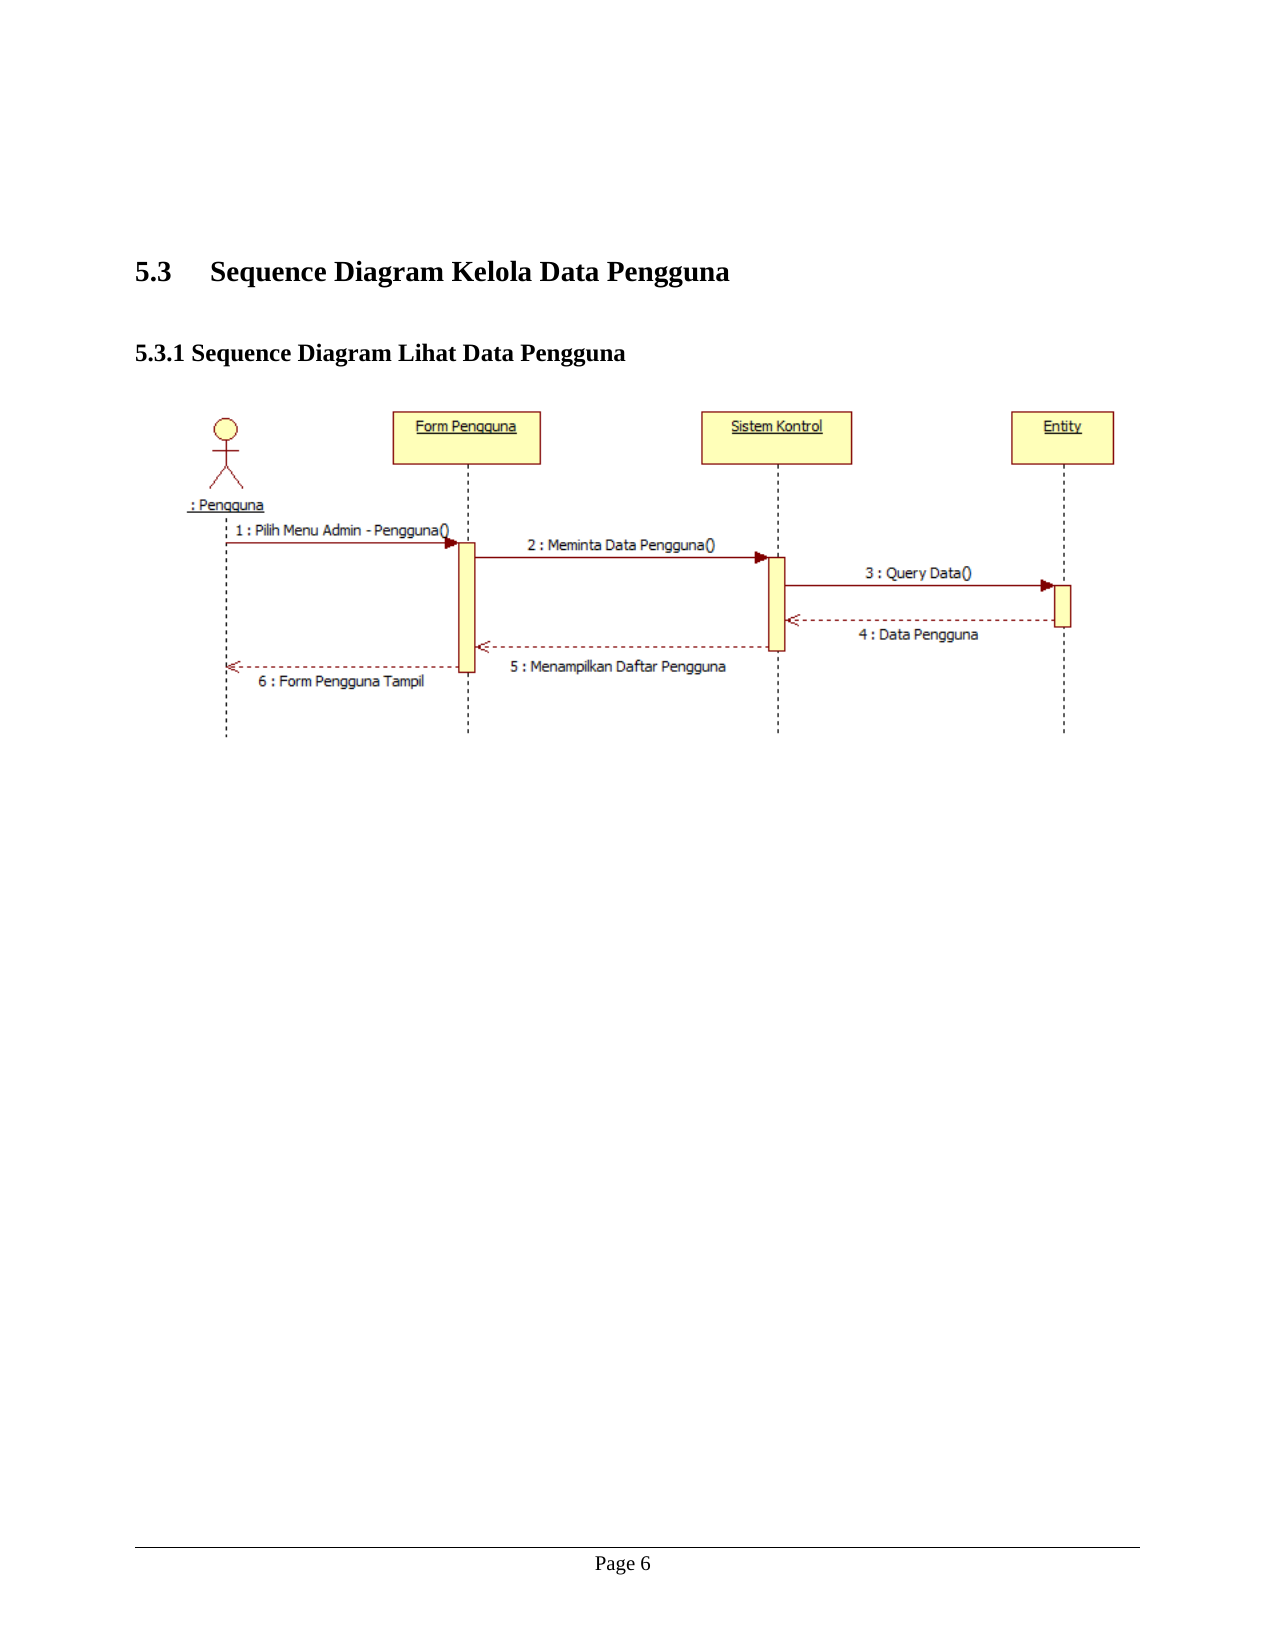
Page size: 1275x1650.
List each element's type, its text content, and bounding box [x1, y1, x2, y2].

picture [135, 392, 1140, 764]
subtitle Sequence Diagram Kelola Data Pengguna [135, 254, 1140, 288]
subtitle 5.3.1 Sequence Diagram Lihat Data Pengguna [135, 342, 1140, 367]
